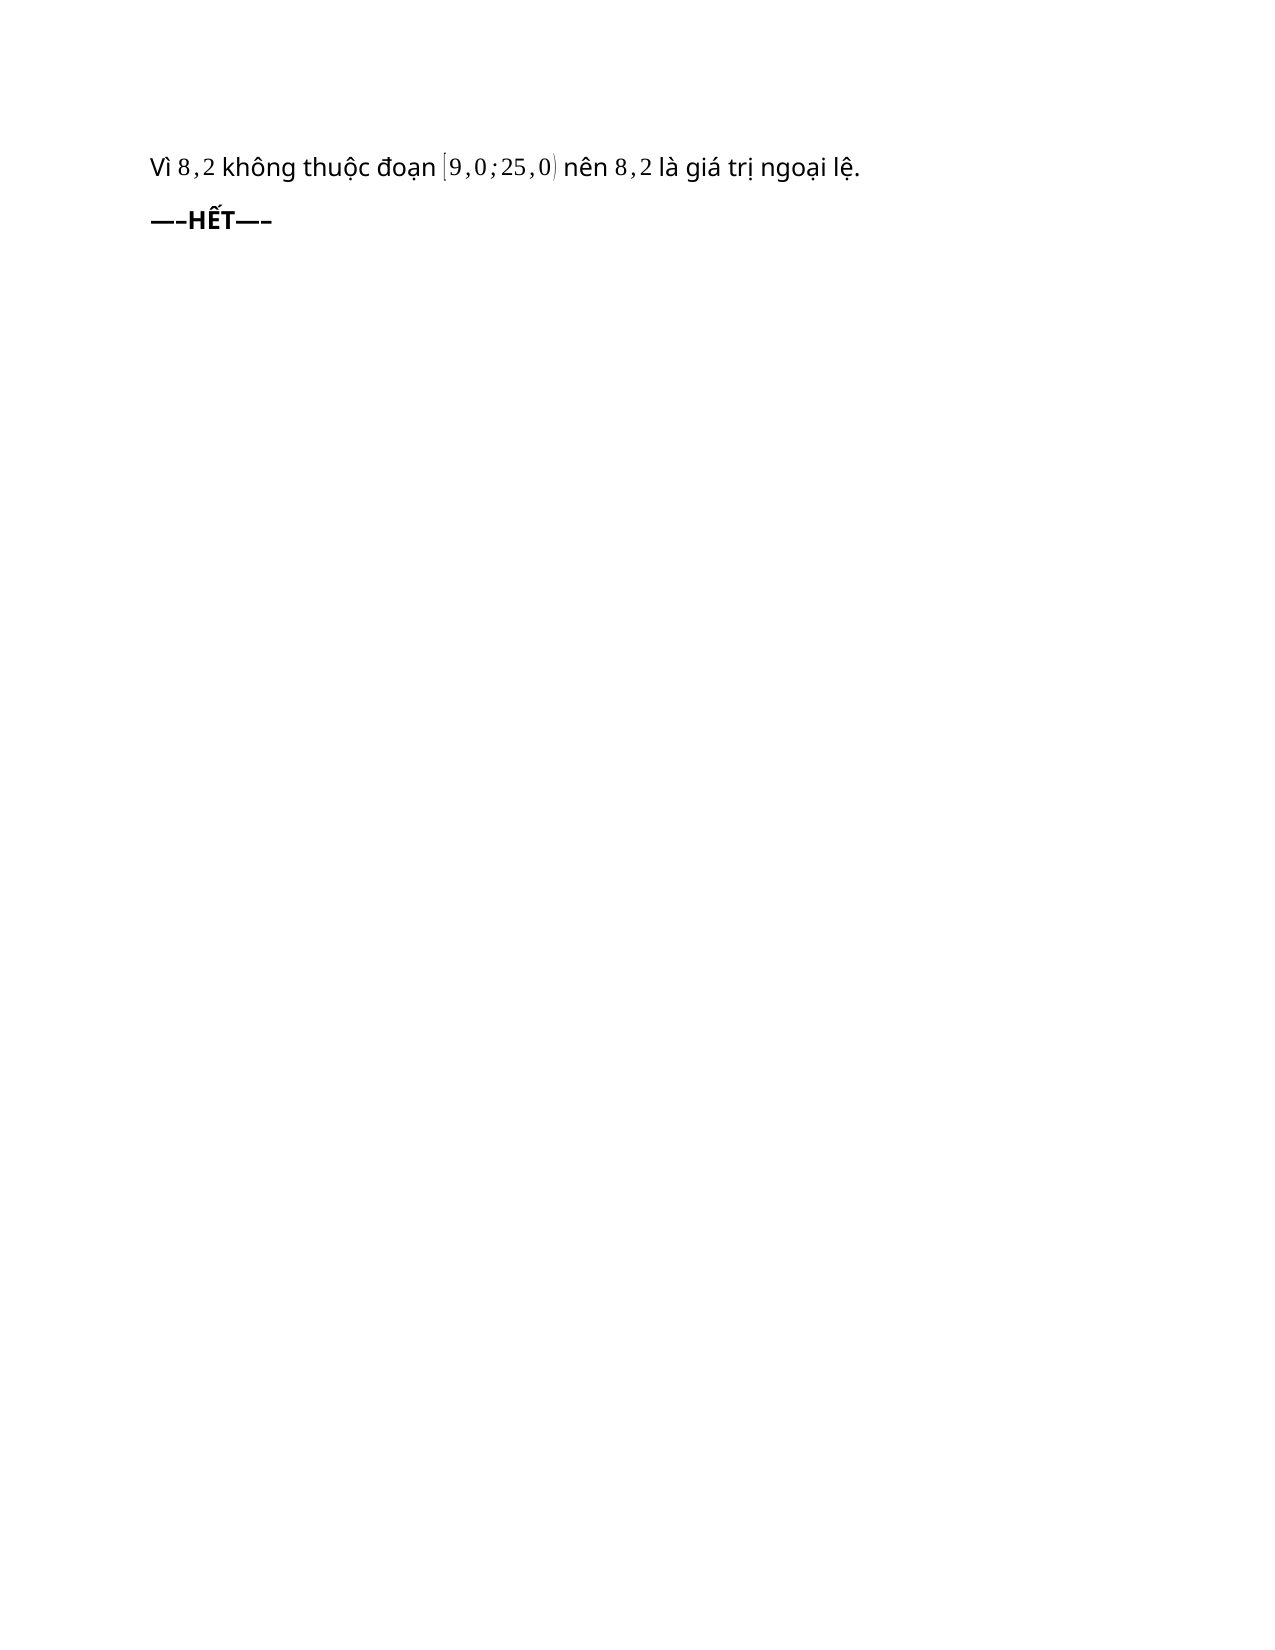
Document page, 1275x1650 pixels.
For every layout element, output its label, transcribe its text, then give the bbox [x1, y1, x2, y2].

text Vì không thuộc đoạn nên là giá trị ngoại lệ. [150, 150, 1125, 184]
text —–HẾT—– [150, 203, 1125, 237]
